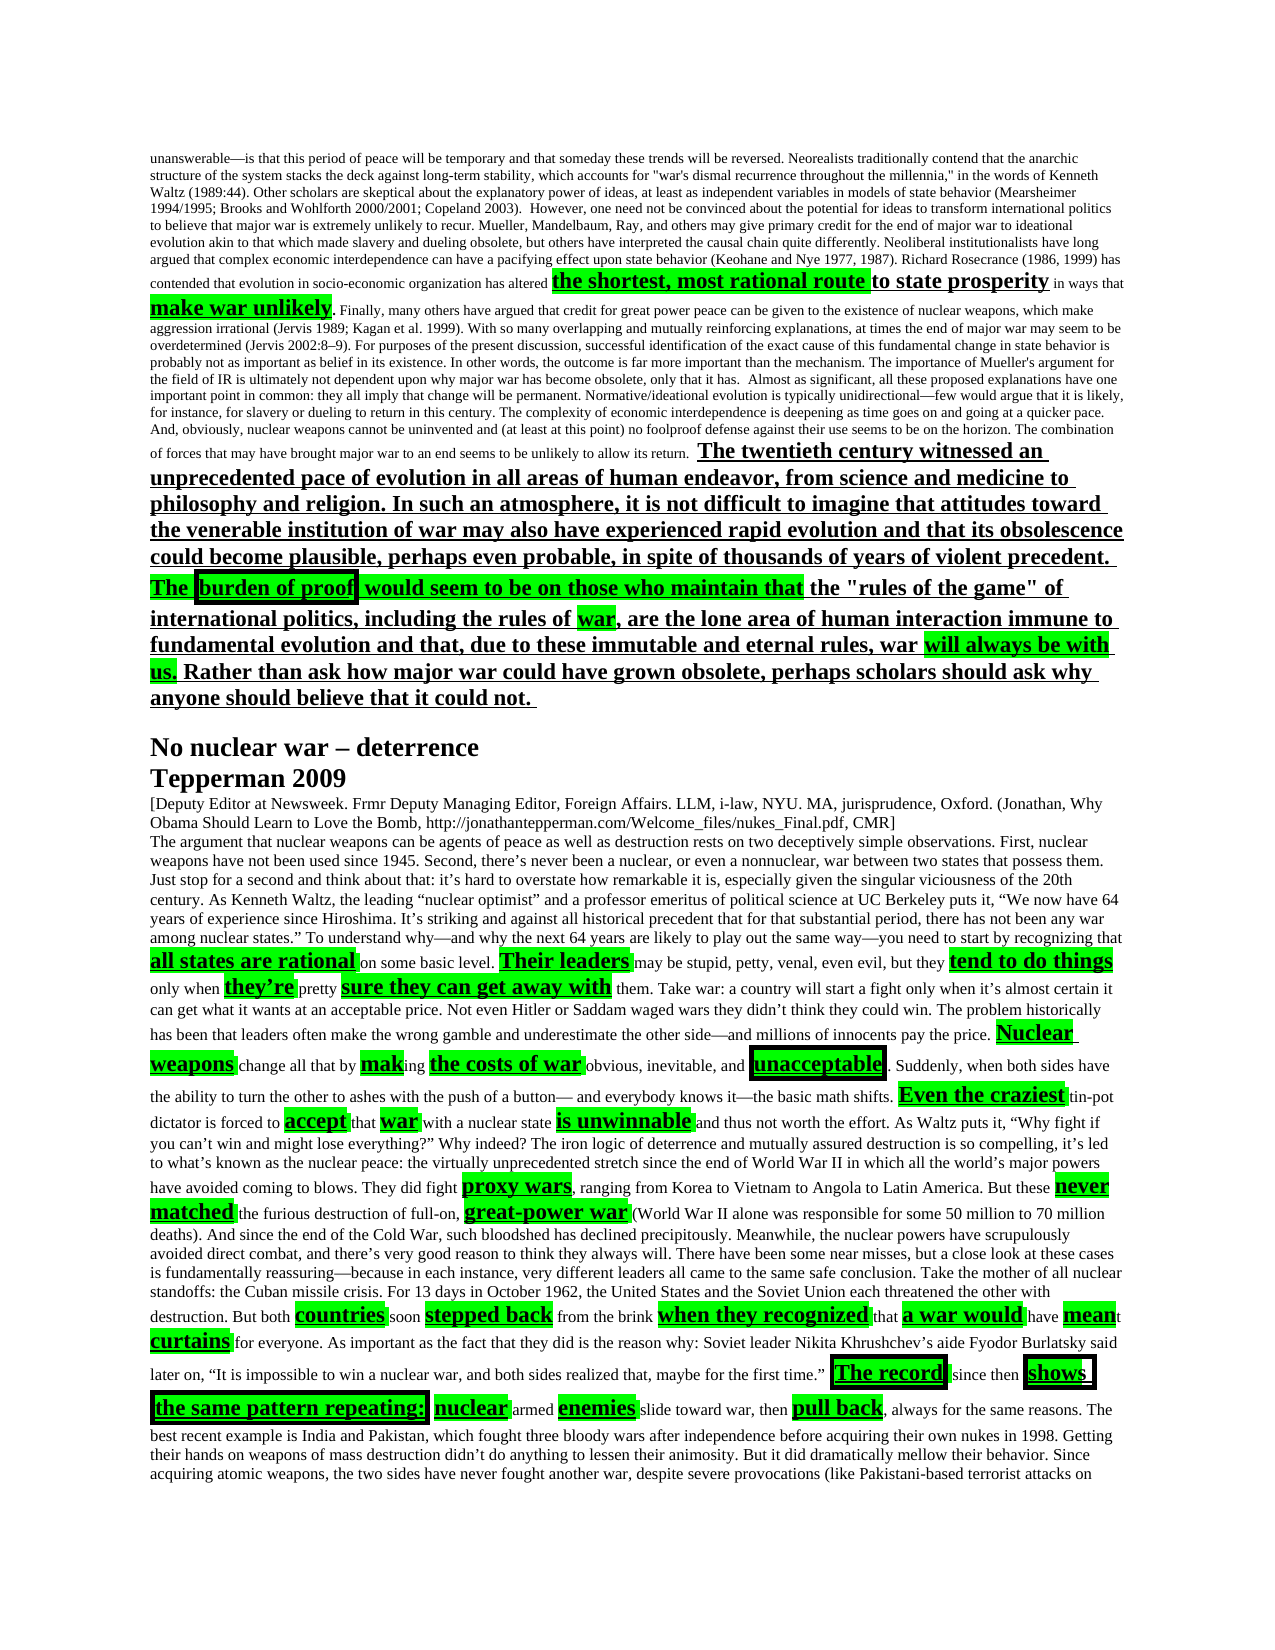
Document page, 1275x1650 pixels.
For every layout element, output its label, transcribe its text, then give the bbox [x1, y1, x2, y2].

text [150, 150, 1125, 710]
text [150, 832, 1125, 1483]
text [Deputy Editor at Newsweek. Frmr Deputy Managing Editor, Foreign Affairs. LLM, i-law, NYU. MA, jurisprudence, Oxford. (Jonathan, Why Obama Should Learn to Love the Bomb, http://jonathantepperman.com/Welcome_files/nukes_Final.pdf, CMR] [150, 793, 1125, 832]
text Tepperman 2009 [150, 762, 1125, 793]
subtitle No nuclear war – deterrence [150, 731, 1125, 762]
